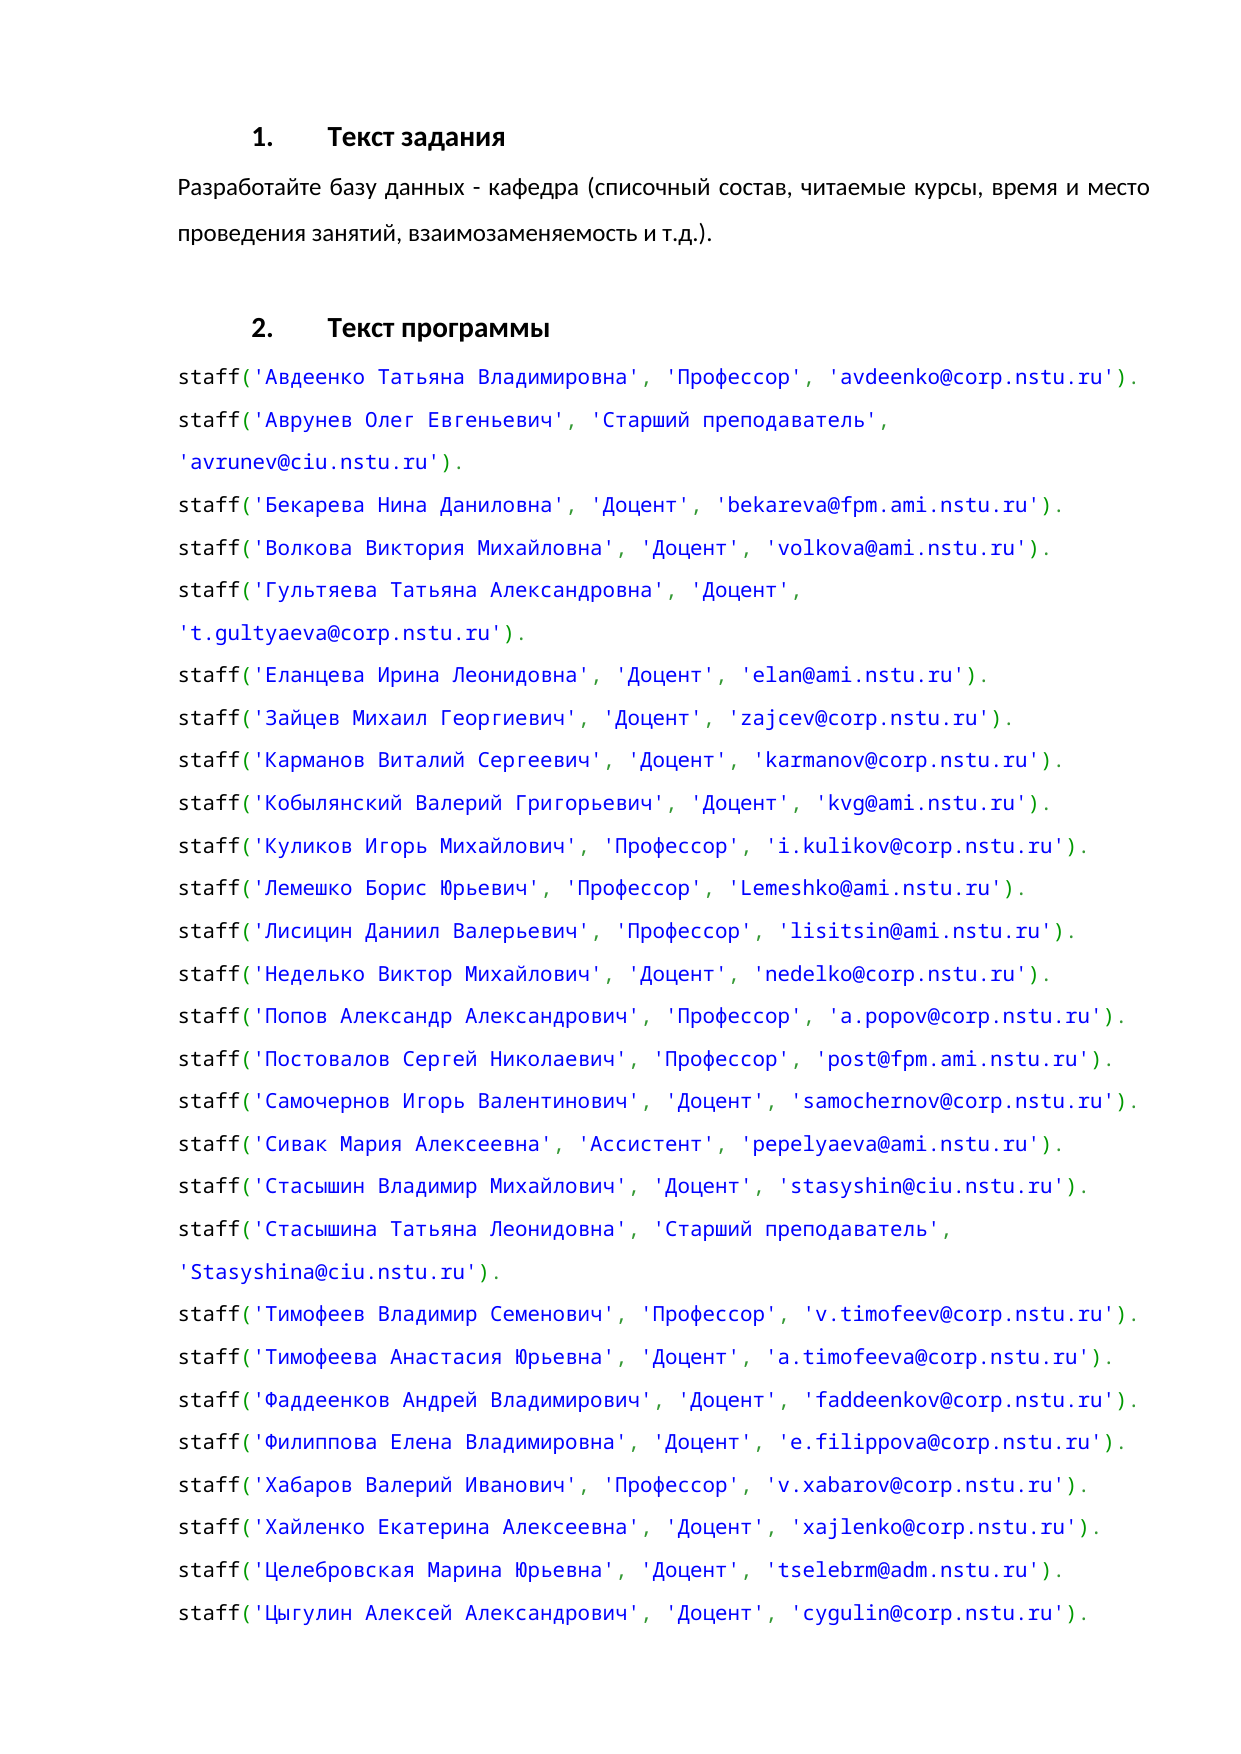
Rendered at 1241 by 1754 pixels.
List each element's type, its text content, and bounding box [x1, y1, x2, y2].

text staff('Хайленко Екатерина Алексеевна', 'Доцент', 'xajlenko@corp.nstu.ru'). [177, 1512, 1152, 1541]
list Текст задания [177, 118, 1152, 154]
text staff('Зайцев Михаил Георгиевич', 'Доцент', 'zajcev@corp.nstu.ru'). [177, 703, 1152, 731]
text Разработайте базу данных - кафедра (списочный состав, читаемые курсы, время и место проведения занятий, взаимозаменяемость и т.д.). [177, 172, 1152, 248]
text staff('Самочернов Игорь Валентинович', 'Доцент', 'samochernov@corp.nstu.ru'). [177, 1086, 1152, 1115]
list Текст программы [177, 309, 1152, 344]
text staff('Тимофеев Владимир Семенович', 'Профессор', 'v.timofeev@corp.nstu.ru'). [177, 1299, 1152, 1328]
text staff('Тимофеева Анастасия Юрьевна', 'Доцент', 'a.timofeeva@corp.nstu.ru'). [177, 1342, 1152, 1371]
text staff('Стасышин Владимир Михайлович', 'Доцент', 'stasyshin@ciu.nstu.ru'). [177, 1172, 1152, 1200]
text staff('Бекарева Нина Даниловна', 'Доцент', 'bekareva@fpm.ami.nstu.ru'). [177, 490, 1152, 518]
text staff('Фаддеенков Андрей Владимирович', 'Доцент', 'faddeenkov@corp.nstu.ru'). [177, 1385, 1152, 1413]
text staff('Сивак Мария Алексеевна', 'Ассистент', 'pepelyaeva@ami.nstu.ru'). [177, 1129, 1152, 1157]
text staff('Неделько Виктор Михайлович', 'Доцент', 'nedelko@corp.nstu.ru'). [177, 959, 1152, 987]
text staff('Стасышина Татьяна Леонидовна', 'Старший преподаватель', 'Stasyshina@ciu.nstu.ru'). [177, 1214, 1152, 1285]
text staff('Хабаров Валерий Иванович', 'Профессор', 'v.xabarov@corp.nstu.ru'). [177, 1470, 1152, 1498]
text staff('Карманов Виталий Сергеевич', 'Доцент', 'karmanov@corp.nstu.ru'). [177, 746, 1152, 774]
text staff('Аврунев Олег Евгеньевич', 'Старший преподаватель', 'avrunev@ciu.nstu.ru'). [177, 405, 1152, 476]
text staff('Постовалов Сергей Николаевич', 'Профессор', 'post@fpm.ami.nstu.ru'). [177, 1044, 1152, 1072]
text staff('Цыгулин Алексей Александрович', 'Доцент', 'cygulin@corp.nstu.ru'). [177, 1598, 1152, 1626]
text staff('Попов Александр Александрович', 'Профессор', 'a.popov@corp.nstu.ru'). [177, 1001, 1152, 1030]
text staff('Филиппова Елена Владимировна', 'Доцент', 'e.filippova@corp.nstu.ru'). [177, 1427, 1152, 1456]
text staff('Авдеенко Татьяна Владимировна', 'Профессор', 'avdeenko@corp.nstu.ru'). [177, 362, 1152, 391]
text staff('Куликов Игорь Михайлович', 'Профессор', 'i.kulikov@corp.nstu.ru'). [177, 831, 1152, 859]
text staff('Лемешко Борис Юрьевич', 'Профессор', 'Lemeshko@ami.nstu.ru'). [177, 873, 1152, 902]
text staff('Гультяева Татьяна Александровна', 'Доцент', 't.gultyaeva@corp.nstu.ru'). [177, 575, 1152, 646]
text staff('Лисицин Даниил Валерьевич', 'Профессор', 'lisitsin@ami.nstu.ru'). [177, 916, 1152, 944]
text staff('Еланцева Ирина Леонидовна', 'Доцент', 'elan@ami.nstu.ru'). [177, 660, 1152, 689]
text staff('Кобылянский Валерий Григорьевич', 'Доцент', 'kvg@ami.nstu.ru'). [177, 788, 1152, 817]
text staff('Волкова Виктория Михайловна', 'Доцент', 'volkova@ami.nstu.ru'). [177, 533, 1152, 561]
text staff('Целебровская Марина Юрьевна', 'Доцент', 'tselebrm@adm.nstu.ru'). [177, 1555, 1152, 1583]
